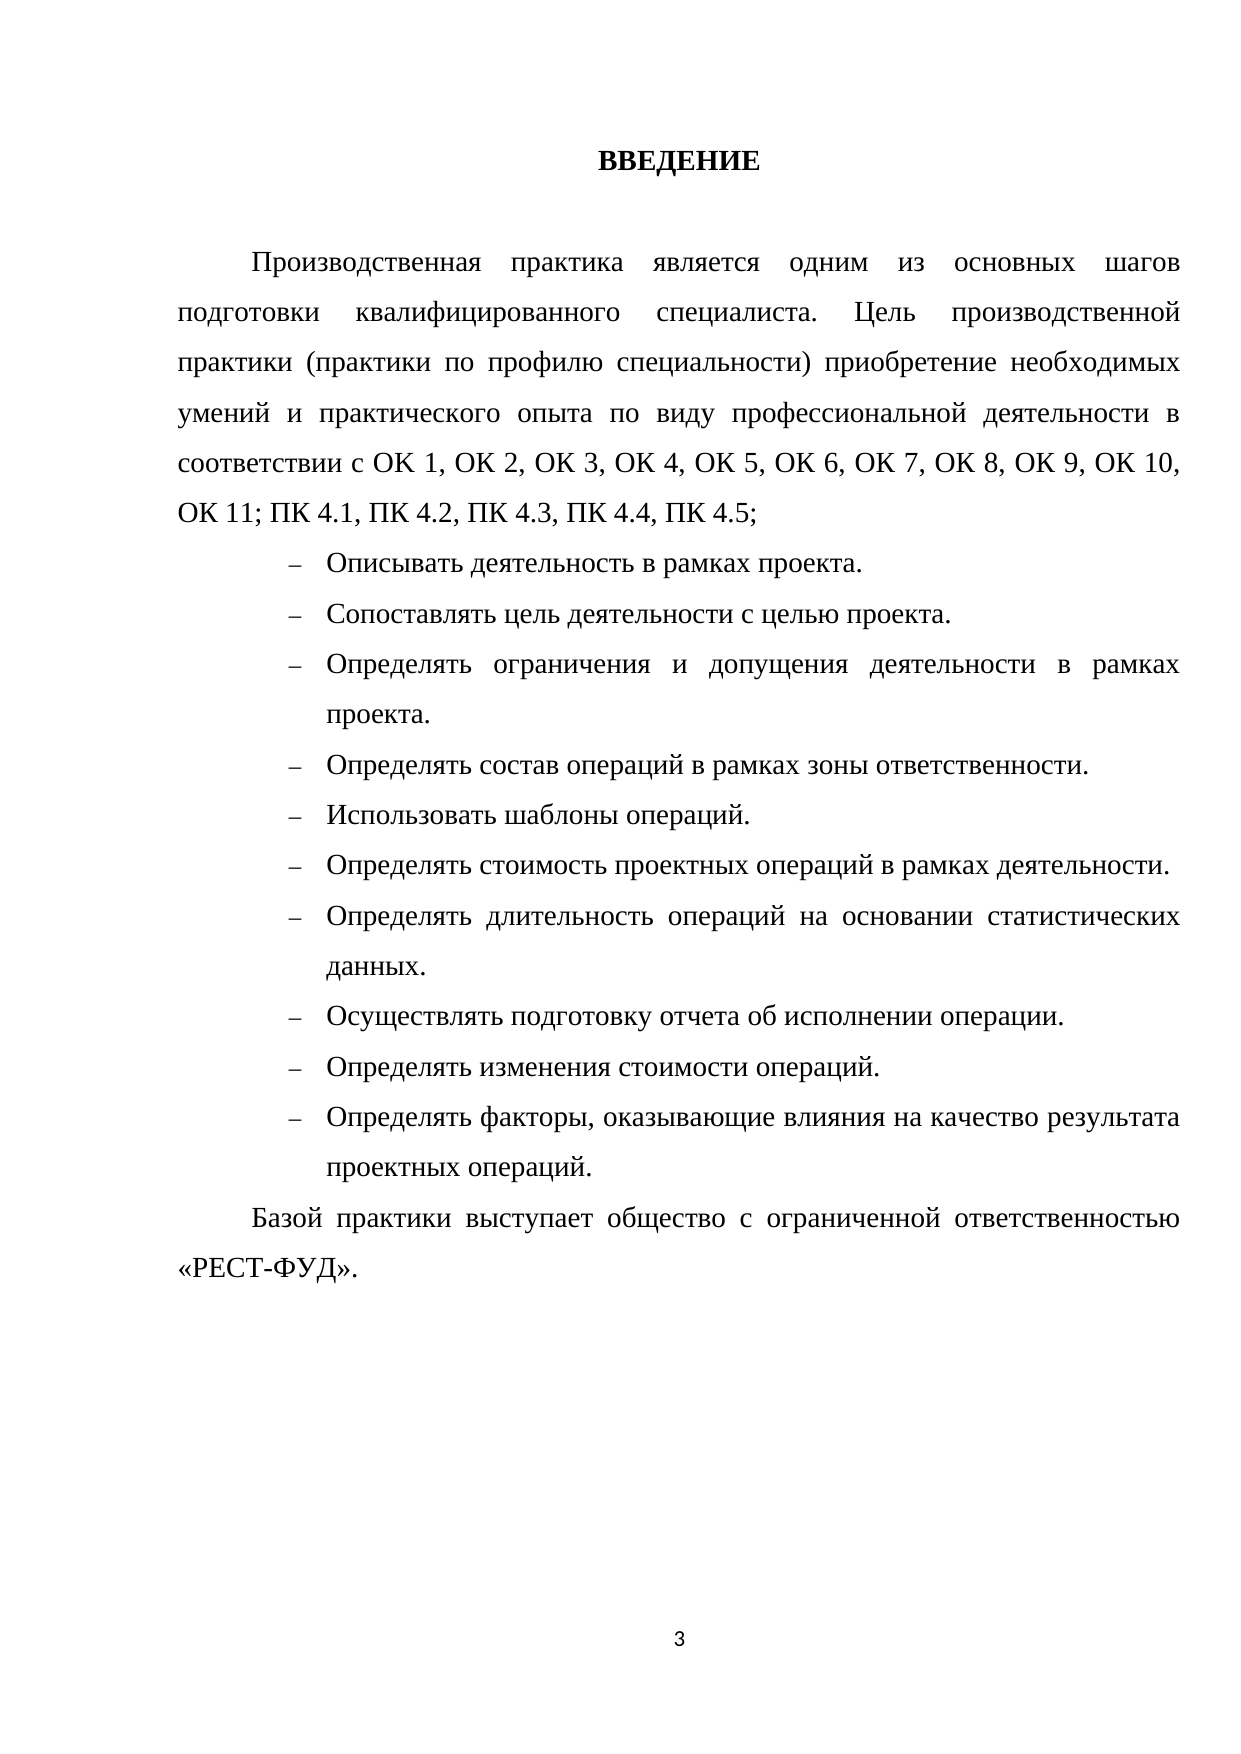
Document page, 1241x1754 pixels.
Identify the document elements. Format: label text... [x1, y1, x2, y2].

list Использовать шаблоны операций. [288, 797, 1181, 831]
list Определять изменения стоимости операций. [288, 1049, 1181, 1082]
text Производственная практика является одним из основных шагов подготовки квалифицированного специалиста. Цель производственной практики (практики по профилю специальности) приобретение необходимых умений и практического опыта по виду профессиональной деятельности в соответствии с OK 1, ОК 2, ОК 3, ОК 4, ОК 5, ОК 6, ОК 7, ОК 8, ОК 9, ОК 10, ОК 11; ПК 4.1, ПК 4.2, ПК 4.3, ПК 4.4, ПК 4.5; [177, 244, 1181, 529]
list Определять состав операций в рамках зоны ответственности. [288, 747, 1181, 780]
list Определять стоимость проектных операций в рамках деятельности. [288, 847, 1181, 881]
list Описывать деятельность в рамках проекта. [288, 546, 1181, 579]
list Сопоставлять цель деятельности с целью проекта. [288, 596, 1181, 629]
list Осуществлять подготовку отчета об исполнении операции. [288, 998, 1181, 1032]
list Определять длительность операций на основании статистических данных. [288, 898, 1181, 982]
list Определять факторы, оказывающие влияния на качество результата проектных операций. [288, 1099, 1181, 1183]
list Определять ограничения и допущения деятельности в рамках проекта. [288, 646, 1181, 730]
subtitle ВВЕДЕНИЕ [177, 143, 1181, 177]
text Базой практики выступает общество с ограниченной ответственностью «РЕСТ-ФУД». [177, 1200, 1181, 1283]
